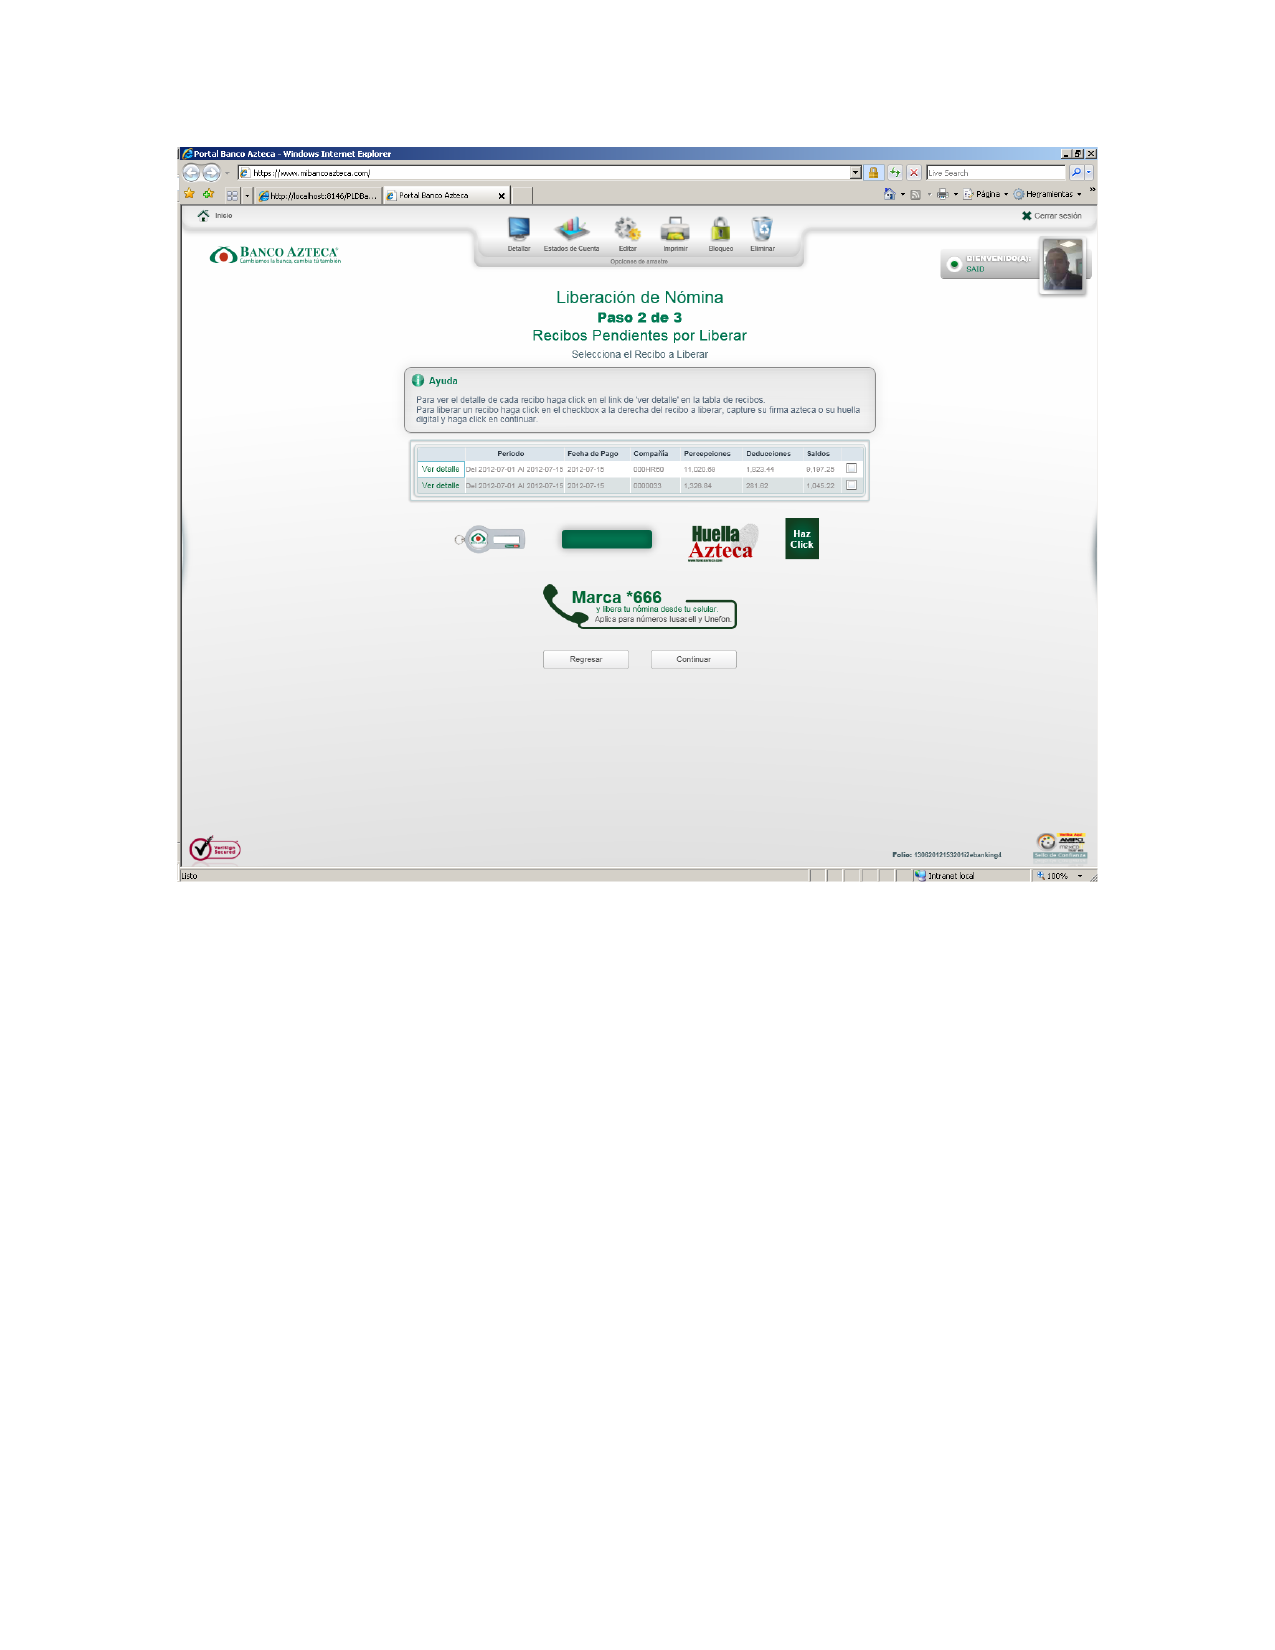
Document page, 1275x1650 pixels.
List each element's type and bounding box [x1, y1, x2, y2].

picture [177, 147, 1098, 882]
